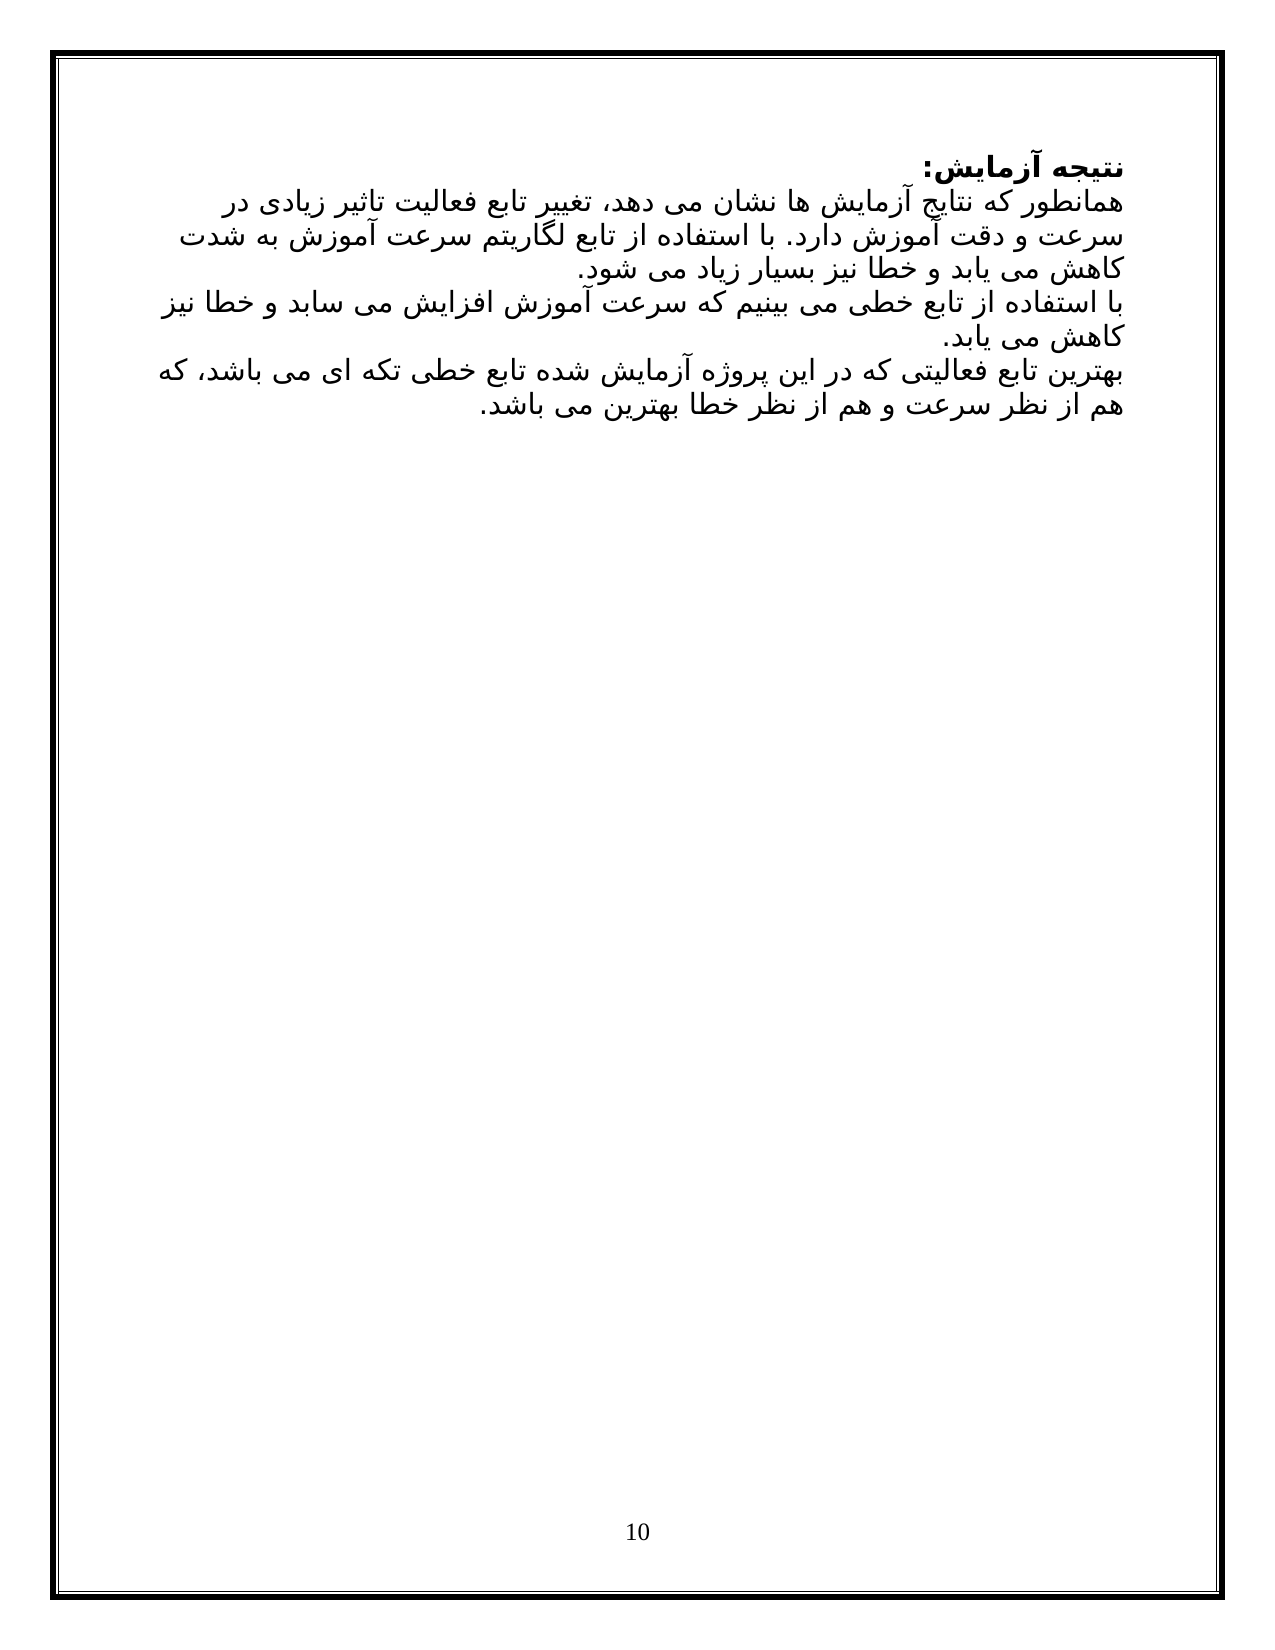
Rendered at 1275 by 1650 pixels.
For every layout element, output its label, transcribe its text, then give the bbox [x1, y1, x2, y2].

text با استفاده از تابع خطی می بینیم که سرعت آموزش افزایش می سابد و خطا نیز کاهش می یابد. [150, 286, 1125, 354]
text نتیجه آزمایش: [150, 150, 1125, 184]
text همانطور که نتایج آزمایش ها نشان می دهد، تغییر تابع فعالیت تاثیر زیادی در سرعت و دقت آموزش دارد. با استفاده از تابع لگاریتم سرعت آموزش به شدت کاهش می یابد و خطا نیز بسیار زیاد می شود. [150, 184, 1125, 286]
text بهترین تابع فعالیتی که در این پروژه آزمایش شده تابع خطی تکه ای می باشد، که هم از نظر سرعت و هم از نظر خطا بهترین می باشد. [150, 354, 1125, 422]
